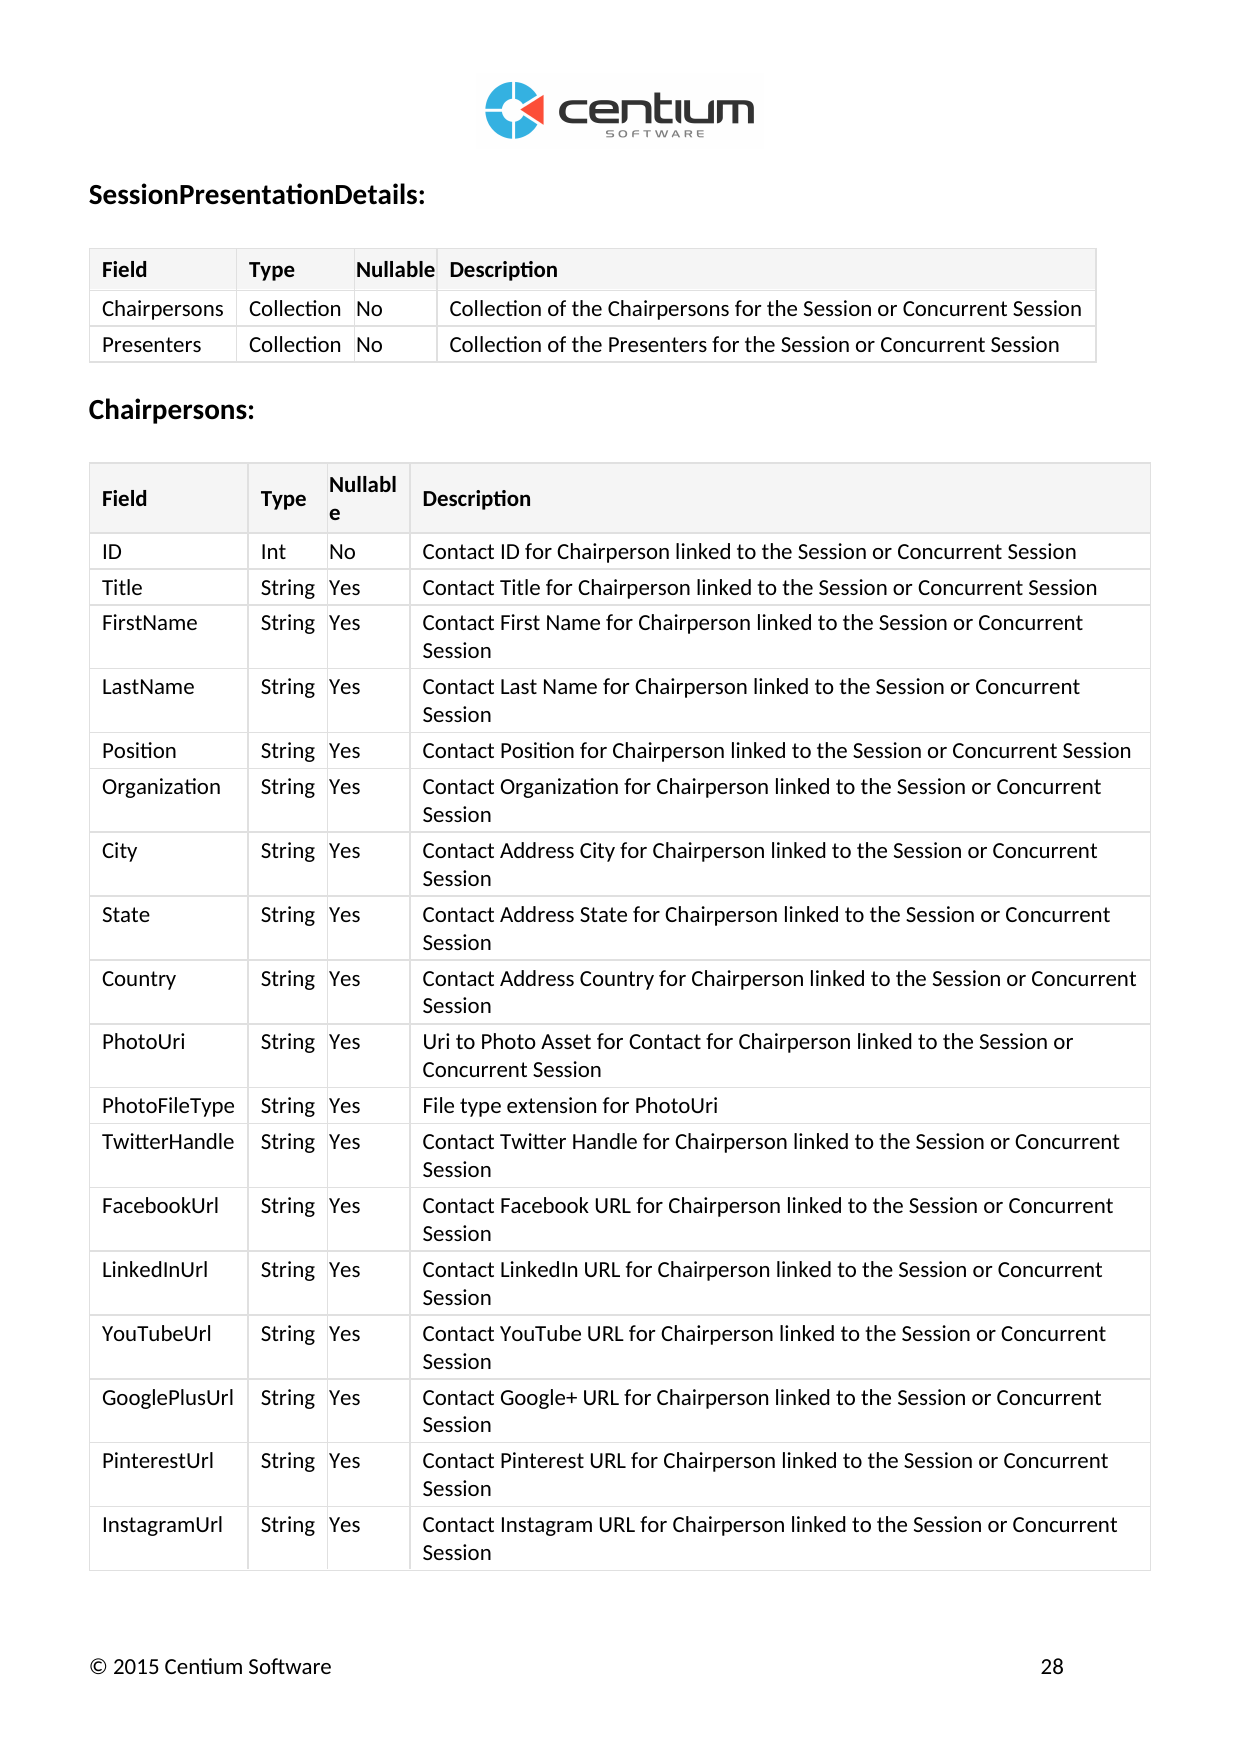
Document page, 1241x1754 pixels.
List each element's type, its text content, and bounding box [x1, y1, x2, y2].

table_cell LinkedInUrl [90, 1252, 247, 1314]
table_cell String [249, 897, 327, 959]
table_cell Contact Address State for Chairperson linked to the Session or Concurrent Session [411, 897, 1150, 959]
table_cell Yes [328, 1316, 409, 1378]
table_cell Contact Facebook URL for Chairperson linked to the Session or Concurrent Session [411, 1188, 1150, 1250]
table_cell Yes [328, 1188, 409, 1250]
table_cell String [249, 1025, 327, 1087]
table_cell No [328, 534, 409, 568]
table_cell String [249, 1443, 327, 1506]
table_cell Yes [328, 1443, 409, 1506]
table_cell TwitterHandle [90, 1124, 247, 1186]
table_cell Contact Google+ URL for Chairperson linked to the Session or Concurrent Session [411, 1380, 1150, 1442]
table_cell String [249, 833, 327, 895]
table_header Description [411, 464, 1150, 532]
table_cell Contact Last Name for Chairperson linked to the Session or Concurrent Session [411, 669, 1150, 732]
table_cell Chairpersons [90, 291, 236, 325]
table_cell Yes [328, 1088, 409, 1122]
table_cell City [90, 833, 247, 895]
table_header Nullable [355, 249, 436, 289]
table_cell Collection [237, 327, 354, 361]
text SessionPresentationDetails: [89, 176, 1152, 212]
table_cell LastName [90, 669, 247, 732]
table_cell Contact Organization for Chairperson linked to the Session or Concurrent Session [411, 769, 1150, 831]
table_cell Contact YouTube URL for Chairperson linked to the Session or Concurrent Session [411, 1316, 1150, 1378]
table_cell String [249, 733, 327, 767]
table_cell String [249, 1380, 327, 1442]
table_cell Position [90, 733, 247, 767]
table_cell Collection of the Chairpersons for the Session or Concurrent Session [438, 291, 1095, 325]
table_cell No [355, 291, 436, 325]
table_cell String [249, 1507, 327, 1569]
table_cell File type extension for PhotoUri [411, 1088, 1150, 1122]
table_cell FirstName [90, 606, 247, 668]
table_cell Contact First Name for Chairperson linked to the Session or Concurrent Session [411, 606, 1150, 668]
table_cell Yes [328, 1124, 409, 1186]
table_cell Yes [328, 733, 409, 767]
table_cell Yes [328, 570, 409, 604]
table_cell Contact Address City for Chairperson linked to the Session or Concurrent Session [411, 833, 1150, 895]
table_cell Yes [328, 1252, 409, 1314]
table_cell Contact Pinterest URL for Chairperson linked to the Session or Concurrent Session [411, 1443, 1150, 1506]
table_cell Collection of the Presenters for the Session or Concurrent Session [438, 327, 1095, 361]
table_cell Contact Position for Chairperson linked to the Session or Concurrent Session [411, 733, 1150, 767]
table_cell Yes [328, 1507, 409, 1569]
table_cell GooglePlusUrl [90, 1380, 247, 1442]
table_cell PhotoUri [90, 1025, 247, 1087]
table_cell Yes [328, 897, 409, 959]
table_cell Int [249, 534, 327, 568]
table_cell Contact Twitter Handle for Chairperson linked to the Session or Concurrent Session [411, 1124, 1150, 1186]
table_cell Yes [328, 1025, 409, 1087]
table_cell Yes [328, 669, 409, 732]
table_cell Country [90, 961, 247, 1023]
table_header Description [438, 249, 1095, 289]
table_cell Collection [237, 291, 354, 325]
table_cell Yes [328, 769, 409, 831]
table_header Type [237, 249, 354, 289]
table_cell Uri to Photo Asset for Contact for Chairperson linked to the Session or Concurrent Session [411, 1025, 1150, 1087]
table_cell String [249, 1124, 327, 1186]
table_header Nullable [328, 464, 409, 532]
table_cell YouTubeUrl [90, 1316, 247, 1378]
table_cell Yes [328, 606, 409, 668]
table_cell ID [90, 534, 247, 568]
table_cell String [249, 606, 327, 668]
table_cell Presenters [90, 327, 236, 361]
table_cell String [249, 1188, 327, 1250]
picture [476, 73, 764, 149]
table_cell FacebookUrl [90, 1188, 247, 1250]
table_cell Organization [90, 769, 247, 831]
table_cell Yes [328, 961, 409, 1023]
table_cell Contact Address Country for Chairperson linked to the Session or Concurrent Session [411, 961, 1150, 1023]
table_cell PhotoFileType [90, 1088, 247, 1122]
table_cell String [249, 769, 327, 831]
table_cell Contact LinkedIn URL for Chairperson linked to the Session or Concurrent Session [411, 1252, 1150, 1314]
table_cell String [249, 570, 327, 604]
table_cell String [249, 1316, 327, 1378]
table_cell No [355, 327, 436, 361]
table_cell Contact Title for Chairperson linked to the Session or Concurrent Session [411, 570, 1150, 604]
table_header Field [90, 249, 236, 289]
text Chairpersons: [89, 391, 1152, 426]
table_cell InstagramUrl [90, 1507, 247, 1569]
table_cell Contact ID for Chairperson linked to the Session or Concurrent Session [411, 534, 1150, 568]
table_cell String [249, 1088, 327, 1122]
table_cell Yes [328, 833, 409, 895]
table_cell PinterestUrl [90, 1443, 247, 1506]
table_header Type [249, 464, 327, 532]
table_header Field [90, 464, 247, 532]
table_cell String [249, 1252, 327, 1314]
table_cell Contact Instagram URL for Chairperson linked to the Session or Concurrent Session [411, 1507, 1150, 1569]
table_cell String [249, 961, 327, 1023]
table_cell Yes [328, 1380, 409, 1442]
table_cell Title [90, 570, 247, 604]
table_cell String [249, 669, 327, 732]
table_cell State [90, 897, 247, 959]
